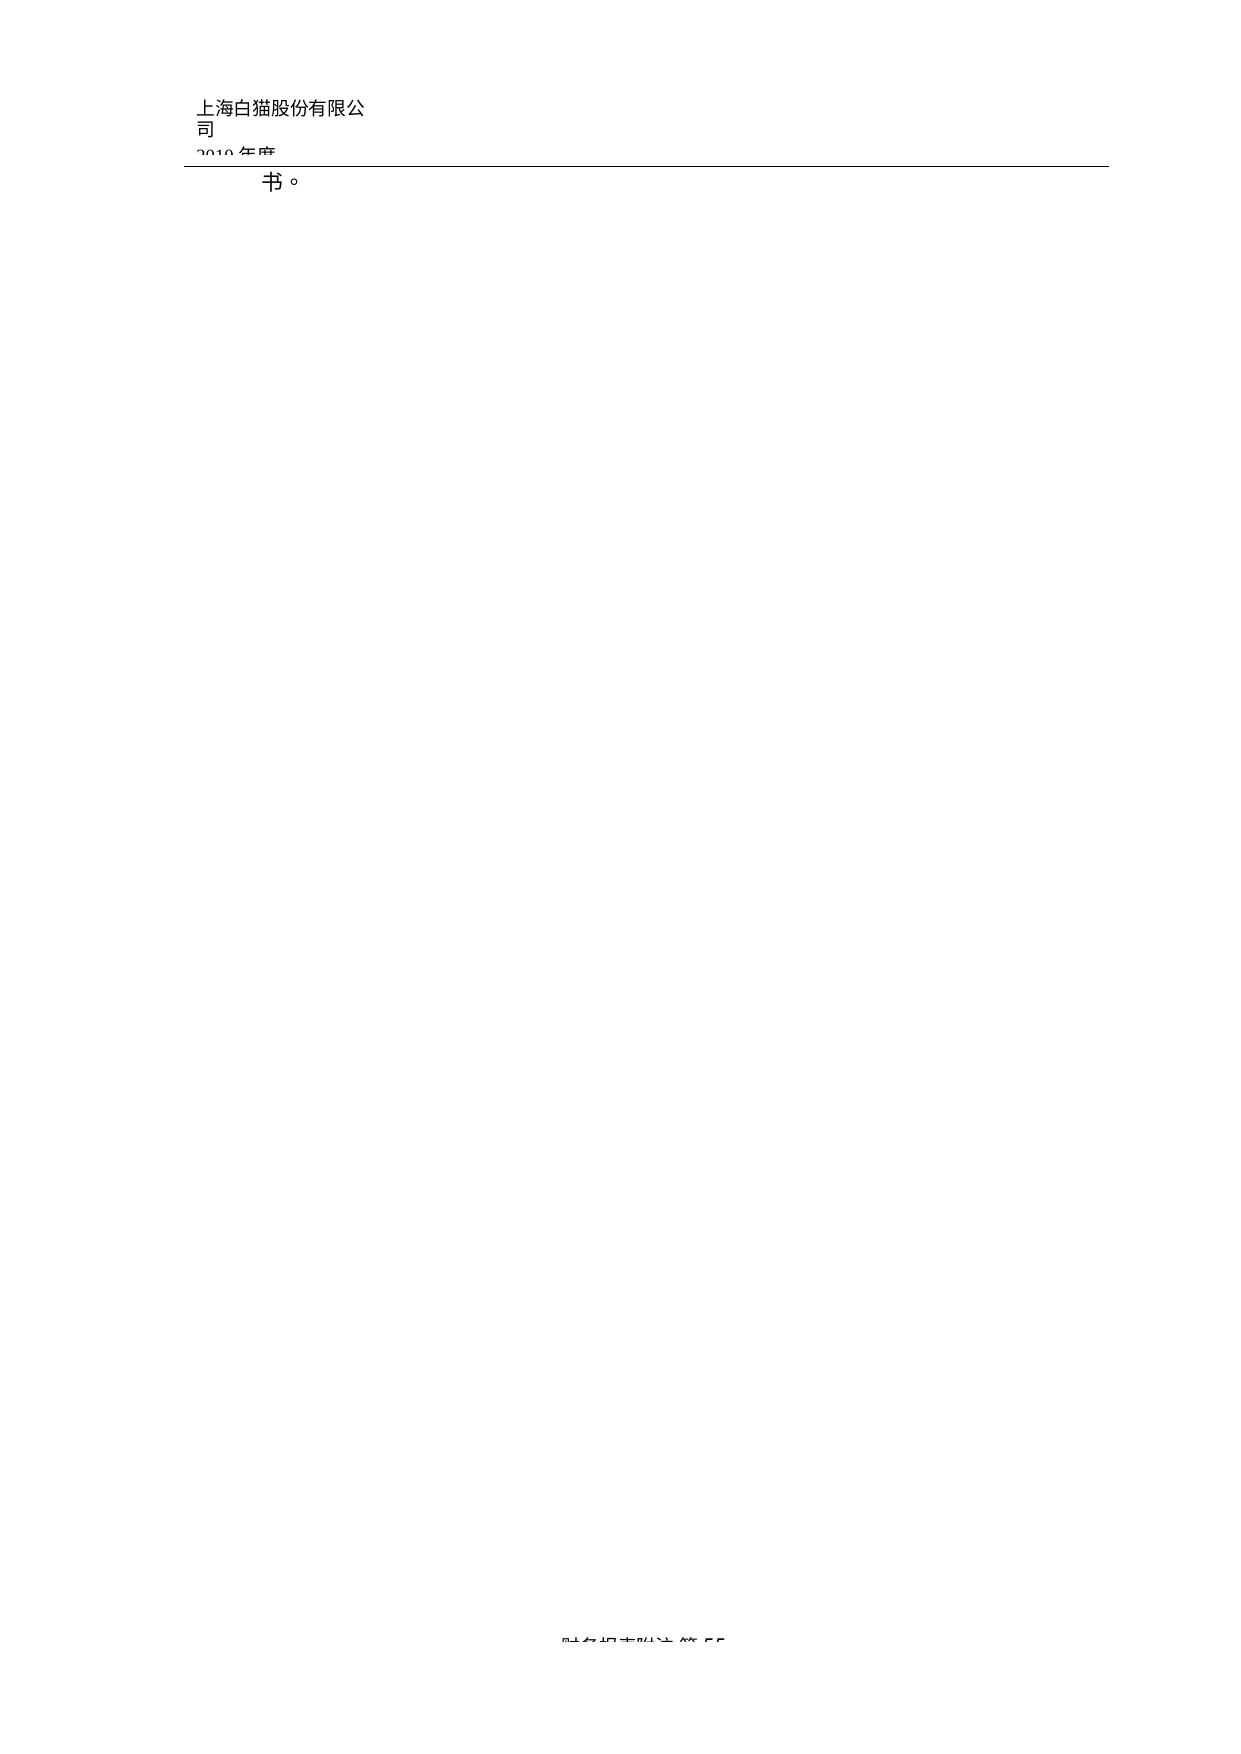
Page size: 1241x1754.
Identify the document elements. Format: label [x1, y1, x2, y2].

text [261, 167, 1084, 196]
